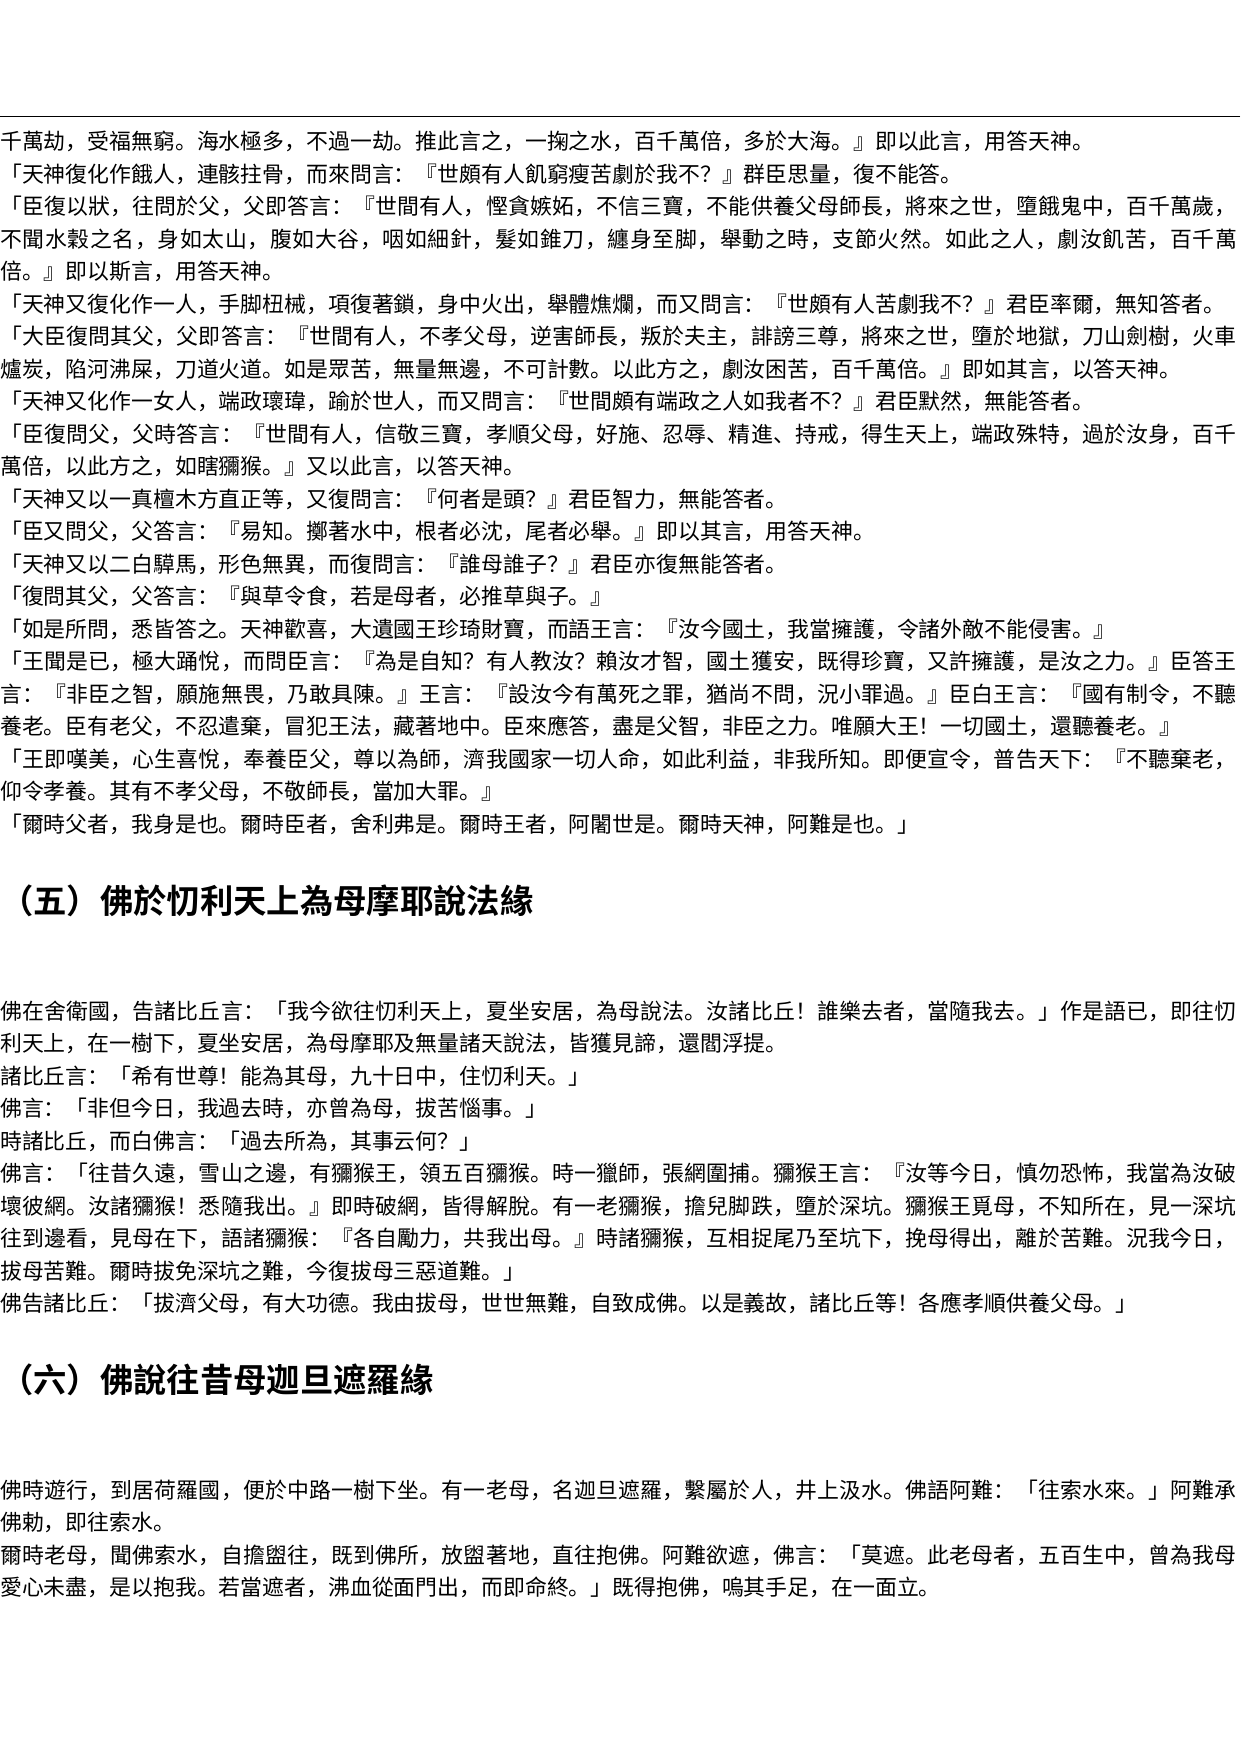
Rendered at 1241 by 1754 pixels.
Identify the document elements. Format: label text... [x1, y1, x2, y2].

text 諸比丘言：「希有世尊！能為其母，九十日中，住忉利天。」 [0, 1058, 1240, 1091]
text 「天神又化作一女人，端政瓌瑋，踰於世人，而又問言：『世間頗有端政之人如我者不？』君臣默然，無能答者。 [0, 384, 1240, 416]
text 「臣又問父，父答言：『易知。擲著水中，根者必沈，尾者必舉。』即以其言，用答天神。 [0, 514, 1240, 546]
text 「王聞是已，極大踊悅，而問臣言：『為是自知？有人教汝？賴汝才智，國土獲安，既得珍寶，又許擁護，是汝之力。』臣答王言：『非臣之智，願施無畏，乃敢具陳。』王言：『設汝今有萬死之罪，猶尚不問，況小罪過。』臣白王言：『國有制令，不聽養老。臣有老父，不忍遣棄，冒犯王法，藏著地中。臣來應答，盡是父智，非臣之力。唯願大王！一切國土，還聽養老。』 [0, 644, 1240, 741]
text 「天神又以二白騲馬，形色無異，而復問言：『誰母誰子？』君臣亦復無能答者。 [0, 546, 1240, 579]
text 佛言：「往昔久遠，雪山之邊，有獼猴王，領五百獼猴。時一獵師，張網圍捕。獼猴王言：『汝等今日，慎勿恐怖，我當為汝破壞彼網。汝諸獼猴！悉隨我出。』即時破網，皆得解脫。有一老獼猴，擔兒脚跌，墮於深坑。獼猴王覓母，不知所在，見一深坑，往到邊看，見母在下，語諸獼猴：『各自勵力，共我出母。』時諸獼猴，互相捉尾乃至坑下，挽母得出，離於苦難。況我今日，拔母苦難。爾時拔免深坑之難，今復拔母三惡道難。」 [0, 1156, 1240, 1286]
text 時諸比丘，而白佛言：「過去所為，其事云何？」 [0, 1123, 1240, 1156]
text 「臣復以狀，往問於父，父即答言：『世間有人，慳貪嫉妬，不信三寶，不能供養父母師長，將來之世，墮餓鬼中，百千萬歲，不聞水穀之名，身如太山，腹如大谷，咽如細針，髮如錐刀，纏身至脚，舉動之時，支節火然。如此之人，劇汝飢苦，百千萬倍。』即以斯言，用答天神。 [0, 189, 1240, 286]
text 佛在舍衛國，告諸比丘言：「我今欲往忉利天上，夏坐安居，為母說法。汝諸比丘！誰樂去者，當隨我去。」作是語已，即往忉利天上，在一樹下，夏坐安居，為母摩耶及無量諸天說法，皆獲見諦，還閻浮提。 [0, 993, 1240, 1058]
text 「王即嘆美，心生喜悅，奉養臣父，尊以為師，濟我國家一切人命，如此利益，非我所知。即便宣令，普告天下：『不聽棄老，仰令孝養。其有不孝父母，不敬師長，當加大罪。』 [0, 741, 1240, 806]
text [0, 124, 1240, 156]
text 佛告諸比丘：「拔濟父母，有大功德。我由拔母，世世無難，自致成佛。以是義故，諸比丘等！各應孝順供養父母。」 [0, 1286, 1240, 1318]
text 「天神又復化作一人，手脚杻械，項復著鎖，身中火出，舉體燋爛，而又問言：『世頗有人苦劇我不？』君臣率爾，無知答者。 [0, 286, 1240, 319]
text 「如是所問，悉皆答之。天神歡喜，大遺國王珍琦財寶，而語王言：『汝今國土，我當擁護，令諸外敵不能侵害。』 [0, 611, 1240, 644]
text 「復問其父，父答言：『與草令食，若是母者，必推草與子。』 [0, 579, 1240, 611]
text 「天神復化作餓人，連骸拄骨，而來問言：『世頗有人飢窮瘦苦劇於我不？』群臣思量，復不能答。 [0, 156, 1240, 189]
text 「爾時父者，我身是也。爾時臣者，舍利弗是。爾時王者，阿闍世是。爾時天神，阿難是也。」 [0, 806, 1240, 839]
text 「臣復問父，父時答言：『世間有人，信敬三寶，孝順父母，好施、忍辱、精進、持戒，得生天上，端政殊特，過於汝身，百千萬倍，以此方之，如瞎獼猴。』又以此言，以答天神。 [0, 416, 1240, 481]
subtitle （六）佛說往昔母迦旦遮羅緣 [0, 1345, 1240, 1410]
text 「天神又以一真檀木方直正等，又復問言：『何者是頭？』君臣智力，無能答者。 [0, 481, 1240, 514]
text 佛時遊行，到居荷羅國，便於中路一樹下坐。有一老母，名迦旦遮羅，繫屬於人，井上汲水。佛語阿難：「往索水來。」阿難承佛勅，即往索水。 [0, 1472, 1240, 1537]
text 爾時老母，聞佛索水，自擔盥往，既到佛所，放盥著地，直往抱佛。阿難欲遮，佛言：「莫遮。此老母者，五百生中，曾為我母，愛心未盡，是以抱我。若當遮者，沸血從面門出，而即命終。」既得抱佛，嗚其手足，在一面立。 [0, 1537, 1240, 1602]
text 佛言：「非但今日，我過去時，亦曾為母，拔苦惱事。」 [0, 1091, 1240, 1123]
subtitle （五）佛於忉利天上為母摩耶說法緣 [0, 866, 1240, 931]
text 「大臣復問其父，父即答言：『世間有人，不孝父母，逆害師長，叛於夫主，誹謗三尊，將來之世，墮於地獄，刀山劍樹，火車爐炭，陷河沸屎，刀道火道。如是眾苦，無量無邊，不可計數。以此方之，劇汝困苦，百千萬倍。』即如其言，以答天神。 [0, 319, 1240, 384]
